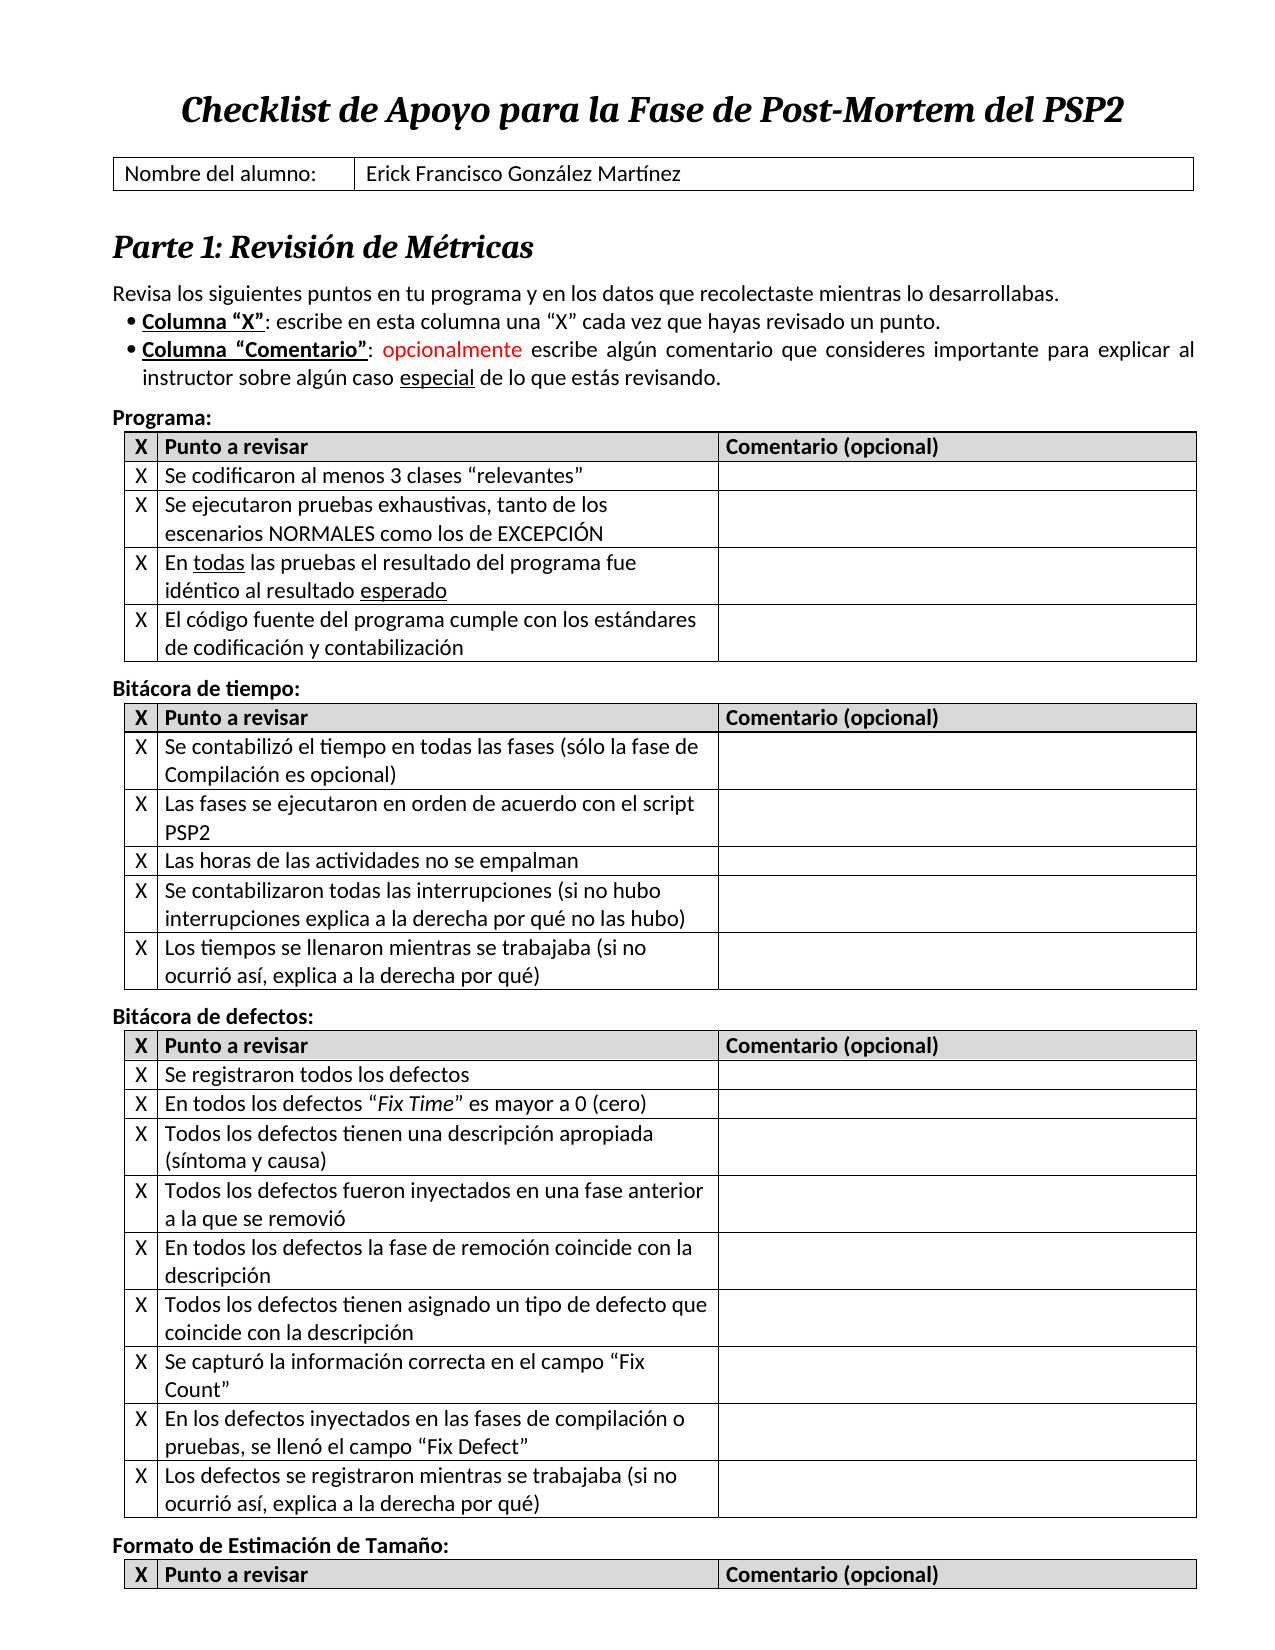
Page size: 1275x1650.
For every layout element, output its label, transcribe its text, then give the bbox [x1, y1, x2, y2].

table_cell Se registraron todos los defectos [158, 1061, 718, 1088]
table_cell [719, 605, 1196, 661]
table_cell [719, 1347, 1196, 1403]
table_cell [719, 876, 1196, 932]
table_cell X [125, 733, 157, 788]
table_cell X [125, 1090, 157, 1118]
table_header Punto a revisar [158, 433, 718, 461]
table_cell [719, 1119, 1196, 1175]
table_cell X [125, 491, 157, 547]
table_cell X [125, 1061, 157, 1088]
text Bitácora de tiempo: [112, 674, 1196, 702]
table_cell [719, 847, 1196, 875]
table_cell X [125, 1119, 157, 1175]
table_cell Todos los defectos fueron inyectados en una fase anterior a la que se removió [158, 1176, 718, 1232]
table_cell Se contabilizaron todas las interrupciones (si no hubo interrupciones explica a la derecha por qué no las hubo) [158, 876, 718, 932]
text Formato de Estimación de Tamaño: [112, 1531, 1196, 1559]
text Programa: [112, 403, 1196, 431]
table_cell X [125, 933, 157, 989]
table_cell [719, 1290, 1196, 1346]
table_cell [719, 1404, 1196, 1460]
text Parte 1: Revisión de Métricas [112, 228, 1196, 266]
table_cell Todos los defectos tienen asignado un tipo de defecto que coincide con la descripción [158, 1290, 718, 1346]
table_cell X [125, 1176, 157, 1232]
table_cell Los defectos se registraron mientras se trabajaba (si no ocurrió así, explica a la derecha por qué) [158, 1461, 718, 1517]
text Revisa los siguientes puntos en tu programa y en los datos que recolectaste mientras lo desarrollabas. [112, 279, 1196, 307]
table_cell Se capturó la información correcta en el campo “Fix Count” [158, 1347, 718, 1403]
table_cell Las horas de las actividades no se empalman [158, 847, 718, 875]
table_header Comentario (opcional) [719, 433, 1196, 461]
table_header Punto a revisar [158, 704, 718, 731]
table_header Comentario (opcional) [719, 1031, 1196, 1059]
table_header X [125, 1031, 157, 1059]
table_cell [719, 1090, 1196, 1118]
table_cell [719, 733, 1196, 788]
list Columna “X”: escribe en esta columna una “X” cada vez que hayas revisado un punto. [127, 307, 1196, 335]
table_cell [719, 1176, 1196, 1232]
table_header X [125, 433, 157, 461]
table_cell Los tiempos se llenaron mientras se trabajaba (si no ocurrió así, explica a la derecha por qué) [158, 933, 718, 989]
table_cell [719, 790, 1196, 846]
table_cell X [125, 1404, 157, 1460]
text Bitácora de defectos: [112, 1002, 1196, 1030]
table_cell Las fases se ejecutaron en orden de acuerdo con el script PSP2 [158, 790, 718, 846]
table_cell X [125, 1461, 157, 1517]
table_header X [125, 1560, 157, 1588]
table_cell Se codificaron al menos 3 clases “relevantes” [158, 462, 718, 489]
table_header Erick Francisco González Martínez [355, 158, 1193, 189]
table_cell [719, 491, 1196, 547]
table_header Comentario (opcional) [719, 1560, 1196, 1588]
table_cell [719, 548, 1196, 604]
table_cell X [125, 847, 157, 875]
list Columna “Comentario”: opcionalmente escribe algún comentario que consideres importante para explicar al instructor sobre algún caso especial de lo que estás revisando. [127, 335, 1196, 391]
table_cell [719, 1233, 1196, 1289]
table_cell En todos los defectos “Fix Time” es mayor a 0 (cero) [158, 1090, 718, 1118]
table_cell Se ejecutaron pruebas exhaustivas, tanto de los escenarios NORMALES como los de EXCEPCIÓN [158, 491, 718, 547]
table_cell Todos los defectos tienen una descripción apropiada (síntoma y causa) [158, 1119, 718, 1175]
table_cell En los defectos inyectados en las fases de compilación o pruebas, se llenó el campo “Fix Defect” [158, 1404, 718, 1460]
table_cell X [125, 1233, 157, 1289]
table_cell En todos los defectos la fase de remoción coincide con la descripción [158, 1233, 718, 1289]
table_cell [719, 1461, 1196, 1517]
table_header Comentario (opcional) [719, 704, 1196, 731]
table_cell X [125, 876, 157, 932]
table_cell [719, 1061, 1196, 1088]
table_cell X [125, 462, 157, 489]
table_cell X [125, 605, 157, 661]
table_cell X [125, 790, 157, 846]
table_cell X [125, 1347, 157, 1403]
table_cell [719, 462, 1196, 489]
table_cell El código fuente del programa cumple con los estándares de codificación y contabilización [158, 605, 718, 661]
table_cell En todas las pruebas el resultado del programa fue idéntico al resultado esperado [158, 548, 718, 604]
table_header Nombre del alumno: [114, 158, 354, 189]
table_cell Se contabilizó el tiempo en todas las fases (sólo la fase de Compilación es opcional) [158, 733, 718, 788]
table_cell X [125, 548, 157, 604]
table_header X [125, 704, 157, 731]
table_cell X [125, 1290, 157, 1346]
table_header Punto a revisar [158, 1031, 718, 1059]
table_header Punto a revisar [158, 1560, 718, 1588]
text Checklist de Apoyo para la Fase de Post-Mortem del PSP2 [112, 89, 1196, 132]
table_cell [719, 933, 1196, 989]
